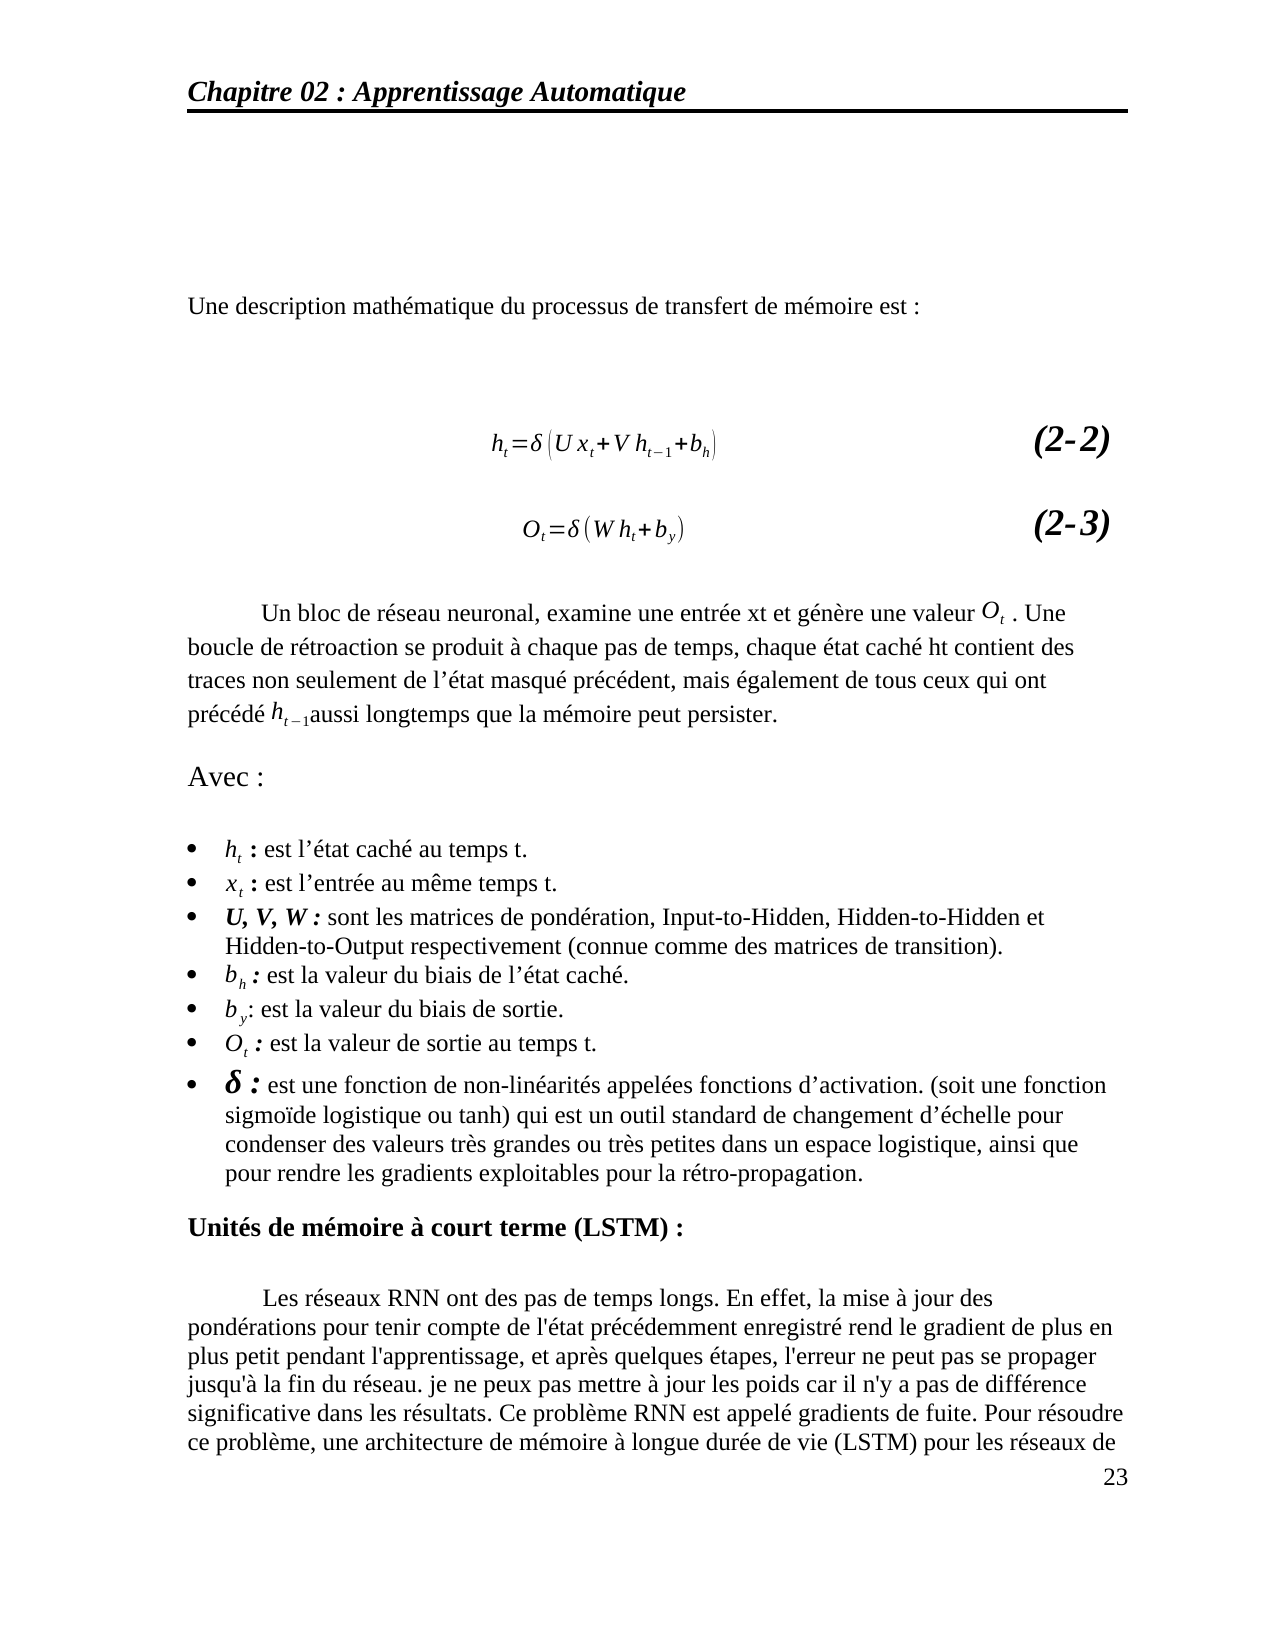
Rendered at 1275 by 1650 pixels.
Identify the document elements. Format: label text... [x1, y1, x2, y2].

table_cell ‎(2-3) [1021, 488, 1127, 572]
list Un bloc de réseau neuronal, examine une entrée xt et génère une valeur . Une boucle de rétroaction se produit à chaque pas de temps, chaque état caché ht contient des traces non seulement de l’état masqué précédent, mais également de tous ceux qui ont précédé aussi longtemps que la mémoire peut persister. [187, 597, 1128, 729]
text Unités de mémoire à court terme (LSTM) : [187, 1212, 1128, 1243]
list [187, 1283, 1128, 1456]
table_header [187, 403, 1021, 487]
list : est l’entrée au même temps t. [187, 868, 1128, 902]
list : est la valeur du biais de l’état caché. [187, 960, 1128, 994]
text Une description mathématique du processus de transfert de mémoire est : [187, 291, 1128, 320]
list : est la valeur de sortie au temps t. [187, 1028, 1128, 1062]
table_header ‎(2-2) [1021, 403, 1127, 487]
list U, V, W : sont les matrices de pondération, Input-to-Hidden, Hidden-to-Hidden et Hidden-to-Output respectivement (connue comme des matrices de transition). [187, 902, 1128, 960]
list : est l’état caché au temps t. [187, 834, 1128, 868]
list : est la valeur du biais de sortie. [187, 994, 1128, 1028]
text Avec : [187, 759, 1128, 792]
table_cell [187, 488, 1021, 572]
list δ : est une fonction de non-linéarités appelées fonctions d’activation. (soit une fonction sigmoïde logistique ou tanh) qui est un outil standard de changement d’échelle pour condenser des valeurs très grandes ou très petites dans un espace logistique, ainsi que pour rendre les gradients exploitables pour la rétro-propagation. [187, 1062, 1128, 1187]
